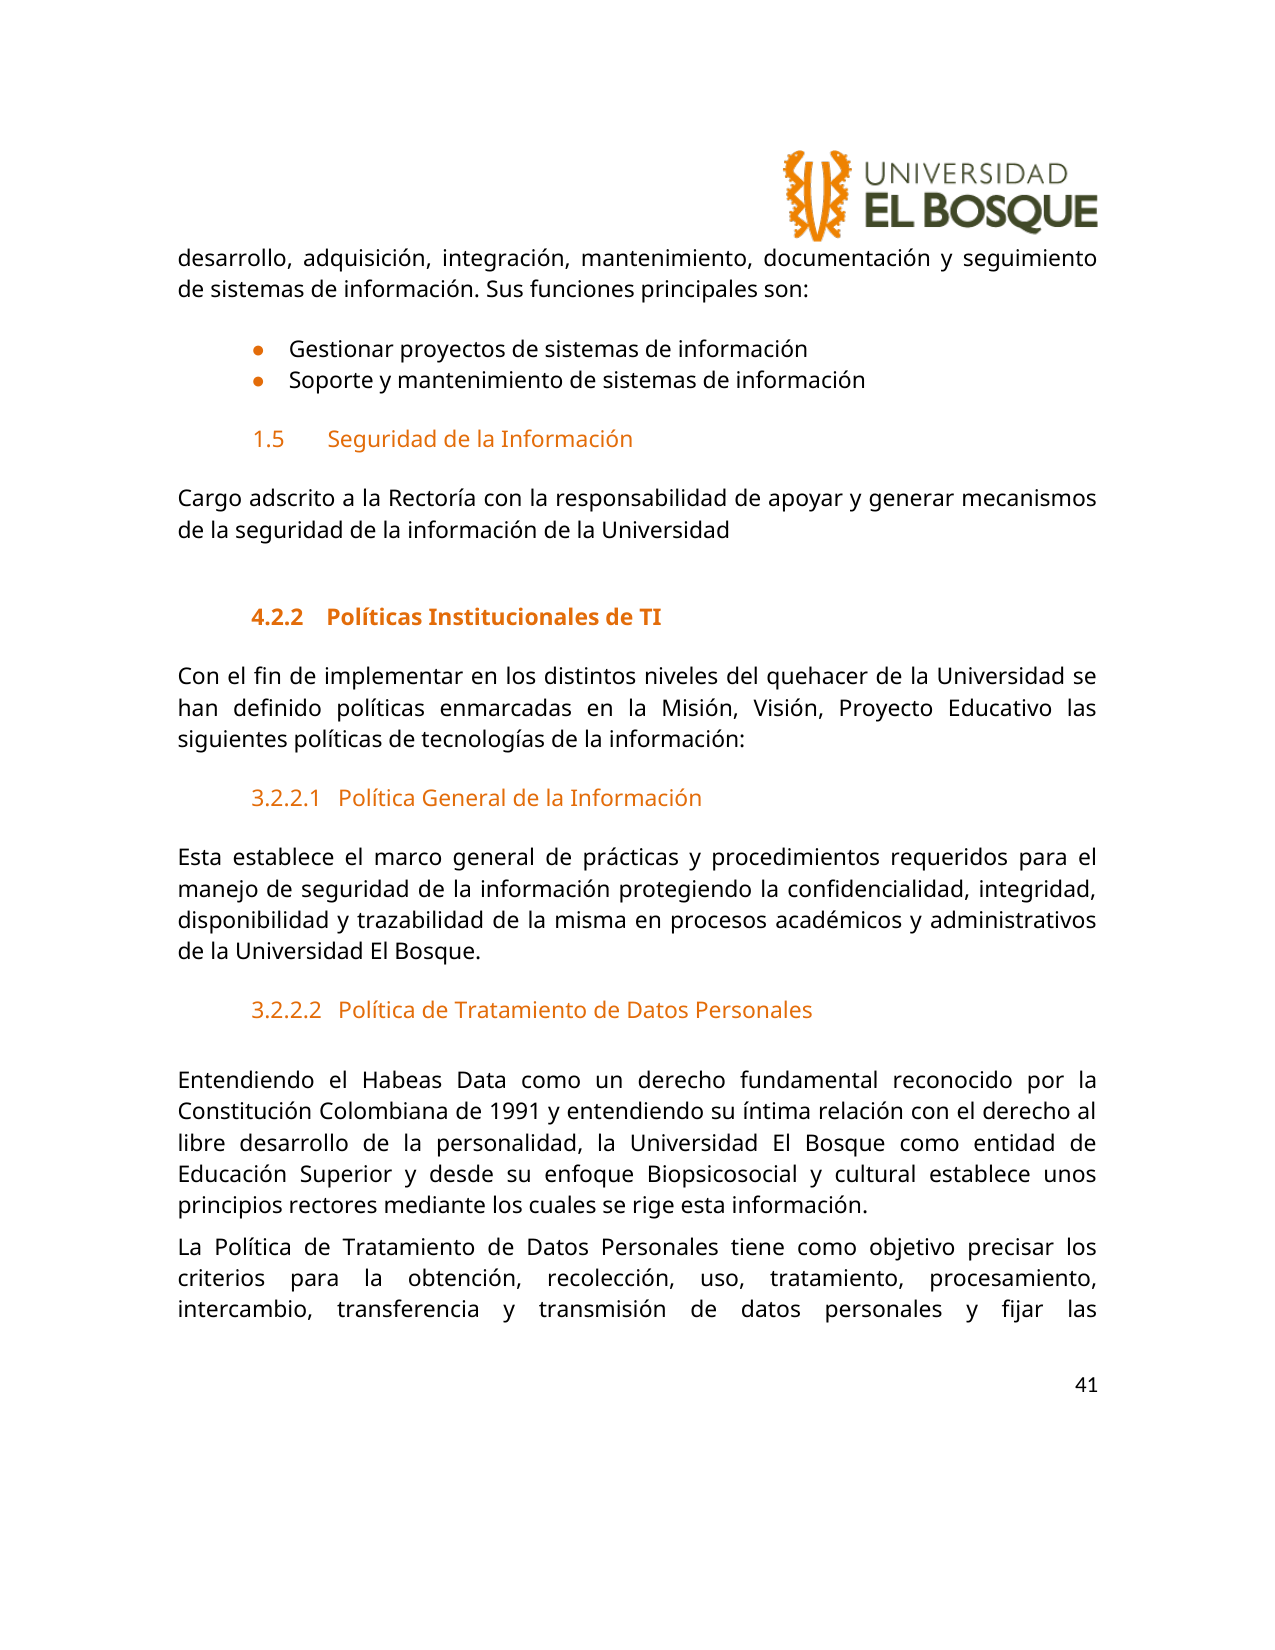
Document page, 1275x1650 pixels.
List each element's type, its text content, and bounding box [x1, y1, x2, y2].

list Política General de la Información [251, 782, 1098, 813]
text Cargo adscrito a la Rectoría con la responsabilidad de apoyar y generar mecanismos de la seguridad de la información de la Universidad [177, 482, 1098, 545]
list Seguridad de la Información [252, 423, 1098, 454]
list Gestionar proyectos de sistemas de información [251, 333, 1098, 364]
text Entendiendo el Habeas Data como un derecho fundamental reconocido por la Constitución Colombiana de 1991 y entendiendo su íntima relación con el derecho al libre desarrollo de la personalidad, la Universidad El Bosque como entidad de Educación Superior y desde su enfoque Biopsicosocial y cultural establece unos principios rectores mediante los cuales se rige esta información. [177, 1064, 1098, 1220]
text Esta establece el marco general de prácticas y procedimientos requeridos para el manejo de seguridad de la información protegiendo la confidencialidad, integridad, disponibilidad y trazabilidad de la misma en procesos académicos y administrativos de la Universidad El Bosque. [177, 841, 1098, 966]
picture [782, 150, 1098, 242]
list Soporte y mantenimiento de sistemas de información [251, 364, 1098, 395]
list Política de Tratamiento de Datos Personales [251, 994, 1098, 1026]
text Con el fin de implementar en los distintos niveles del quehacer de la Universidad se han definido políticas enmarcadas en la Misión, Visión, Proyecto Educativo las siguientes políticas de tecnologías de la información: [177, 660, 1098, 754]
list Políticas Institucionales de TI [251, 601, 1098, 632]
